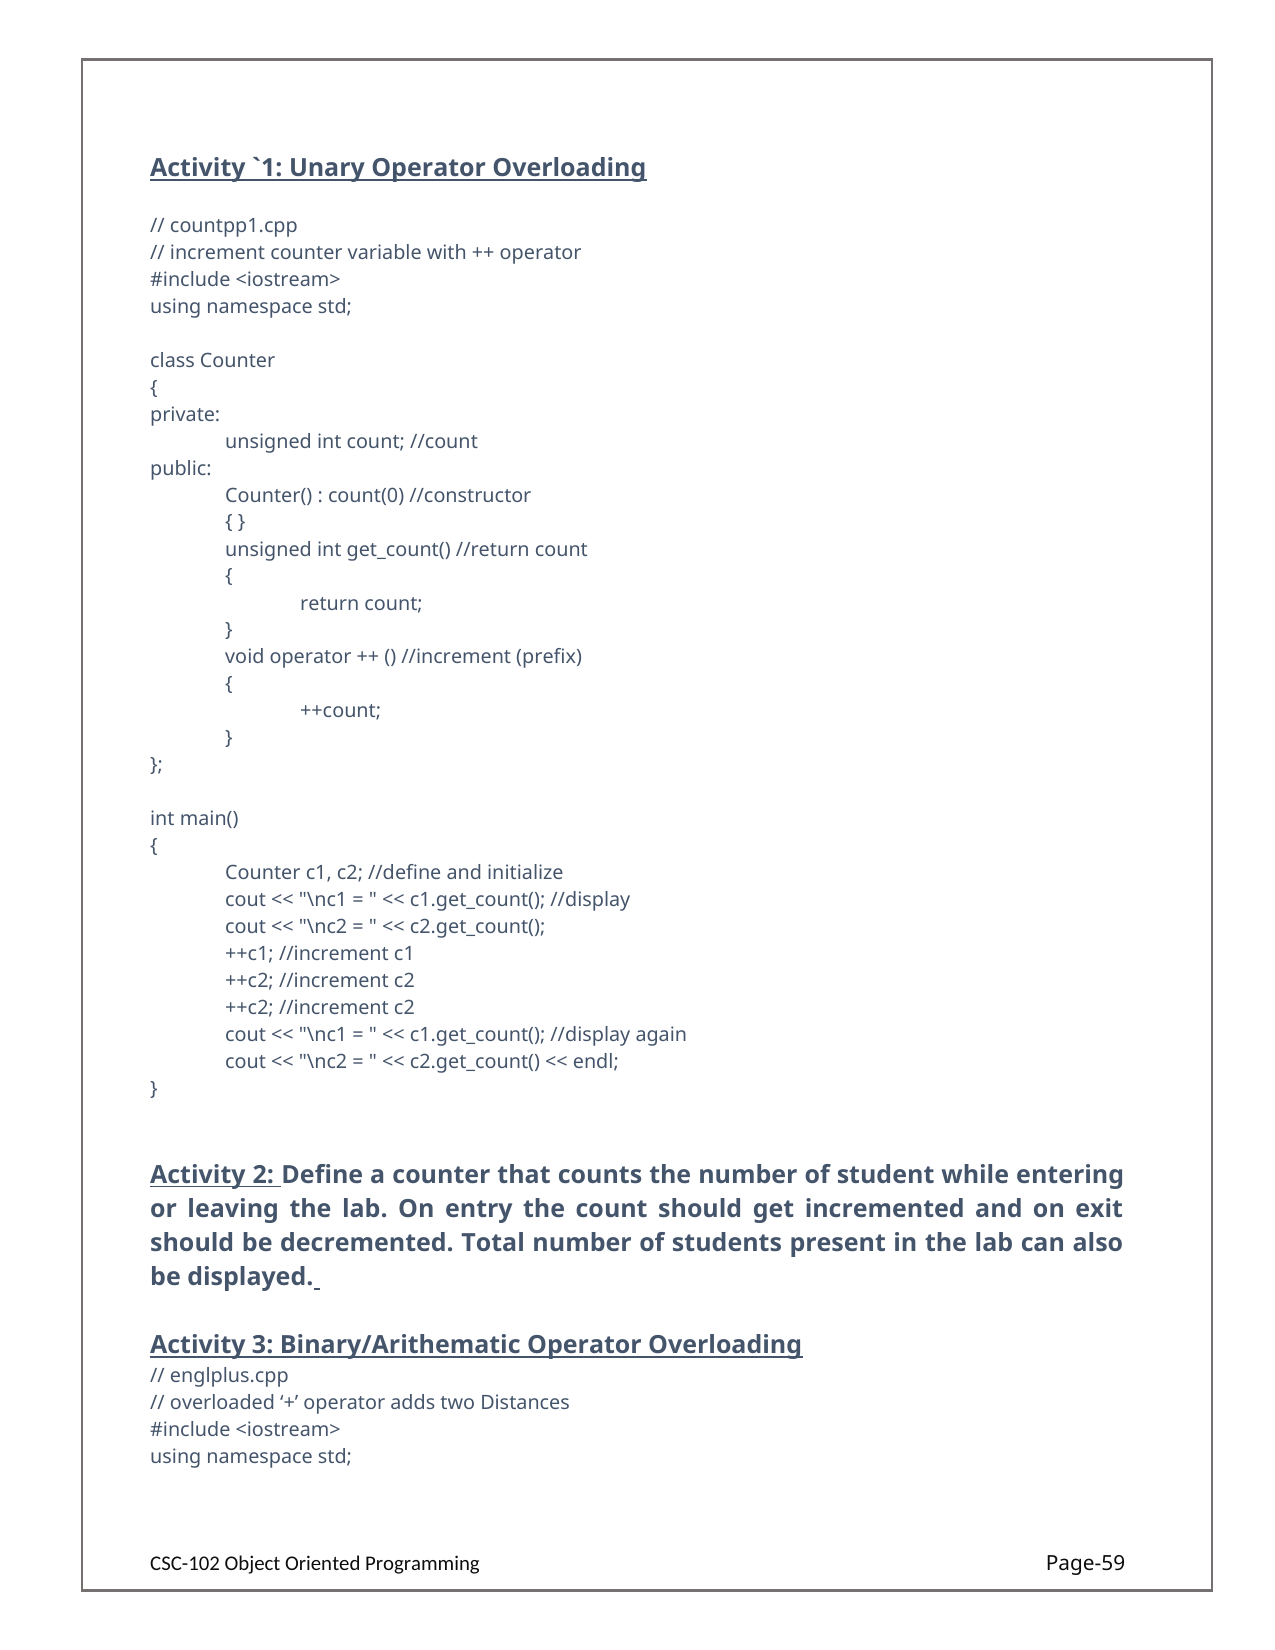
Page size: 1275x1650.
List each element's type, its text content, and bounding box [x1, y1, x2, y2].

text { [150, 373, 1125, 400]
text using namespace std; [150, 292, 1125, 319]
text return count; [150, 589, 1125, 616]
text private: [150, 400, 1125, 427]
text // countpp1.cpp [150, 211, 1125, 238]
text } [150, 616, 1125, 643]
text void operator ++ () //increment (prefix) [150, 643, 1125, 670]
text ++c2; //increment c2 [150, 966, 1125, 993]
text cout << "\nc2 = " << c2.get_count(); [150, 912, 1125, 939]
text Activity 2: Define a counter that counts the number of student while entering or leaving the lab. On entry the count should get incremented and on exit should be decremented. Total number of students present in the lab can also be displayed. [150, 1157, 1125, 1293]
text class Counter [150, 346, 1125, 373]
text using namespace std; [150, 1442, 1125, 1469]
text { [150, 670, 1125, 697]
text { [150, 832, 1125, 858]
text // englplus.cpp [150, 1361, 1125, 1388]
text public: [150, 454, 1125, 481]
text // increment counter variable with ++ operator [150, 238, 1125, 265]
text cout << "\nc1 = " << c1.get_count(); //display [150, 886, 1125, 912]
text Activity 3: Binary/Arithematic Operator Overloading [150, 1327, 1125, 1361]
text { } [150, 508, 1125, 535]
text Counter c1, c2; //define and initialize [150, 858, 1125, 886]
text } [150, 1074, 1125, 1101]
text unsigned int count; //count [150, 427, 1125, 454]
text ++c2; //increment c2 [150, 993, 1125, 1020]
text } [150, 724, 1125, 751]
text cout << "\nc1 = " << c1.get_count(); //display again [150, 1020, 1125, 1047]
text #include <iostream> [150, 265, 1125, 292]
text #include <iostream> [150, 1415, 1125, 1442]
text { [150, 562, 1125, 589]
text unsigned int get_count() //return count [150, 535, 1125, 562]
text ++count; [150, 697, 1125, 724]
text int main() [150, 804, 1125, 832]
text }; [150, 751, 1125, 778]
text ++c1; //increment c1 [150, 939, 1125, 966]
text // overloaded ‘+’ operator adds two Distances [150, 1388, 1125, 1415]
text cout << "\nc2 = " << c2.get_count() << endl; [150, 1047, 1125, 1074]
text Activity `1: Unary Operator Overloading [150, 150, 1125, 184]
text Counter() : count(0) //constructor [150, 481, 1125, 508]
